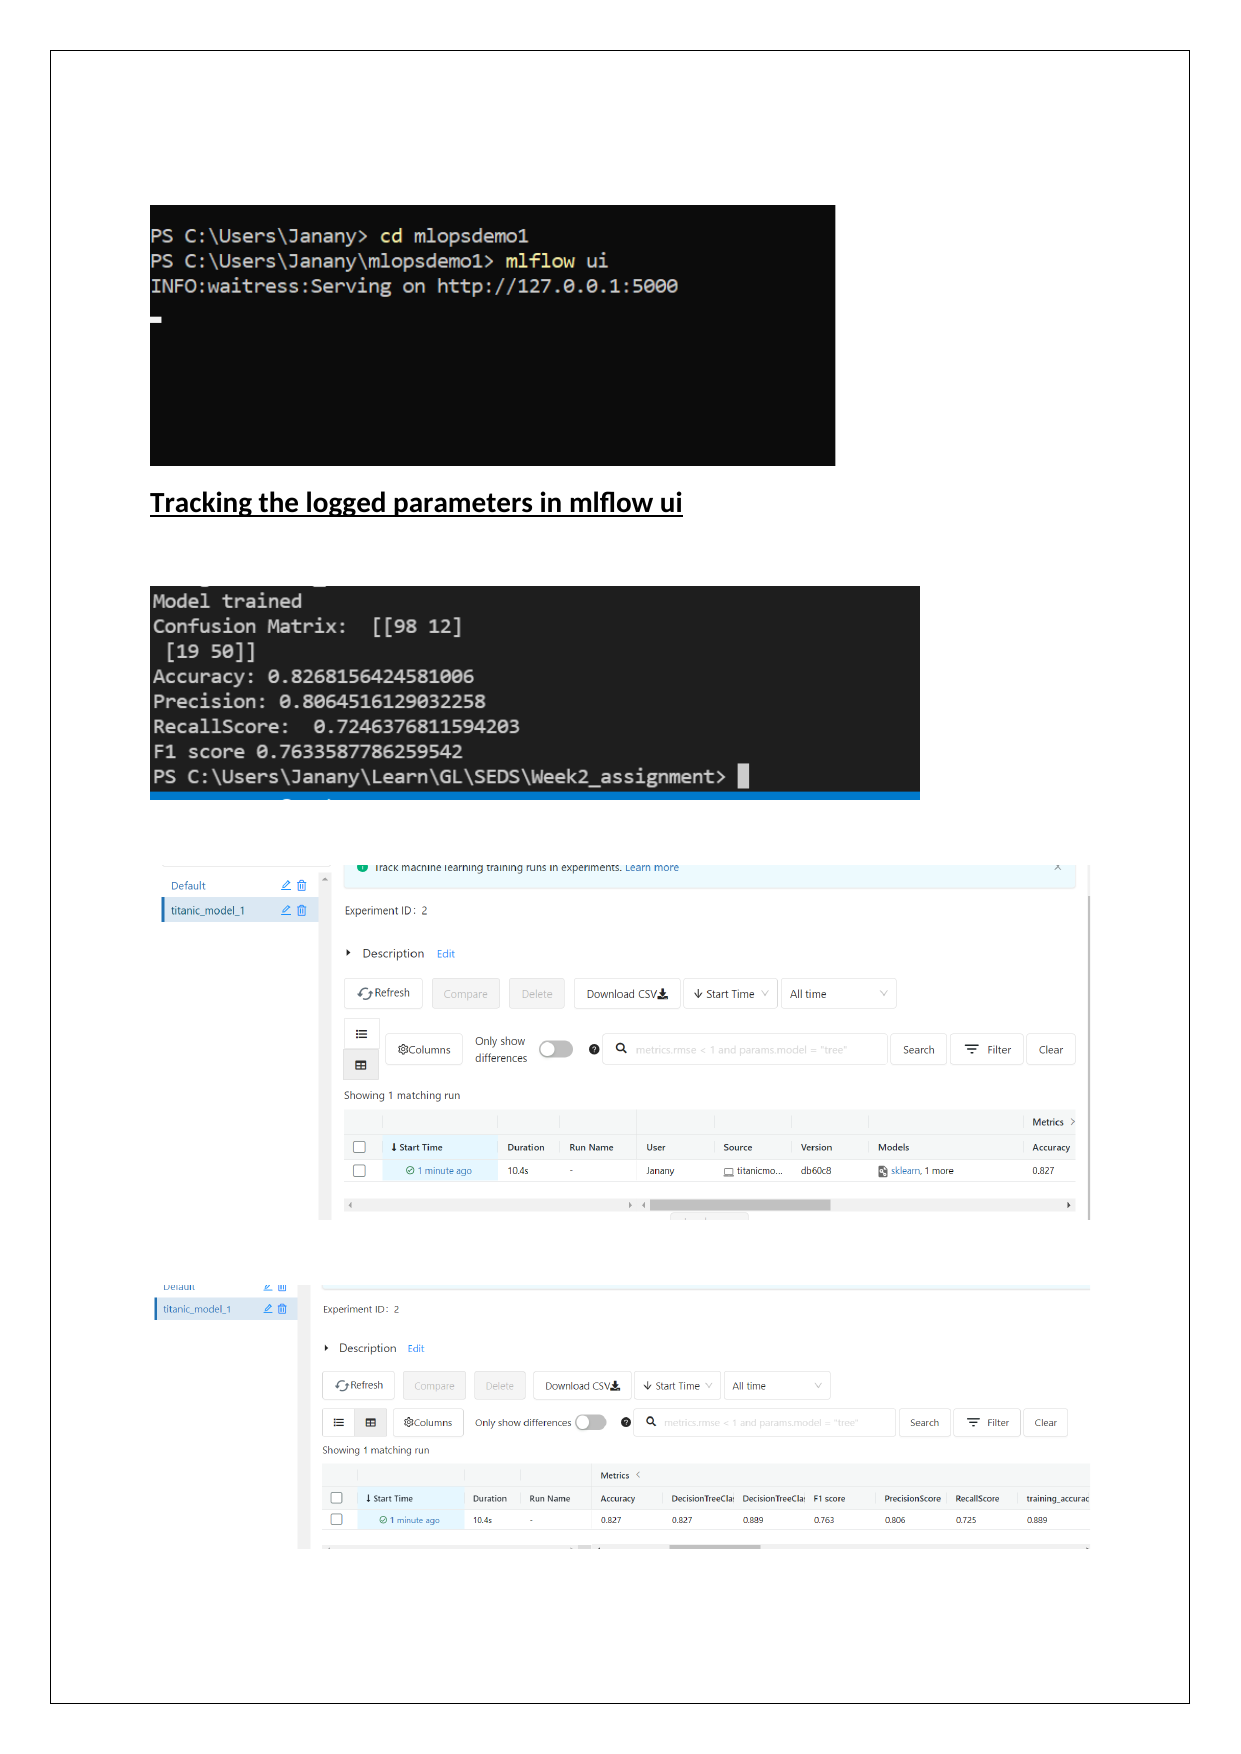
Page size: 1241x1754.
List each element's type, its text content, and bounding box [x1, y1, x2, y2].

picture [150, 865, 1091, 1220]
picture [150, 1285, 1091, 1549]
picture [150, 205, 836, 466]
picture [150, 586, 920, 800]
text Tracking the logged parameters in mlflow ui [150, 484, 1090, 520]
